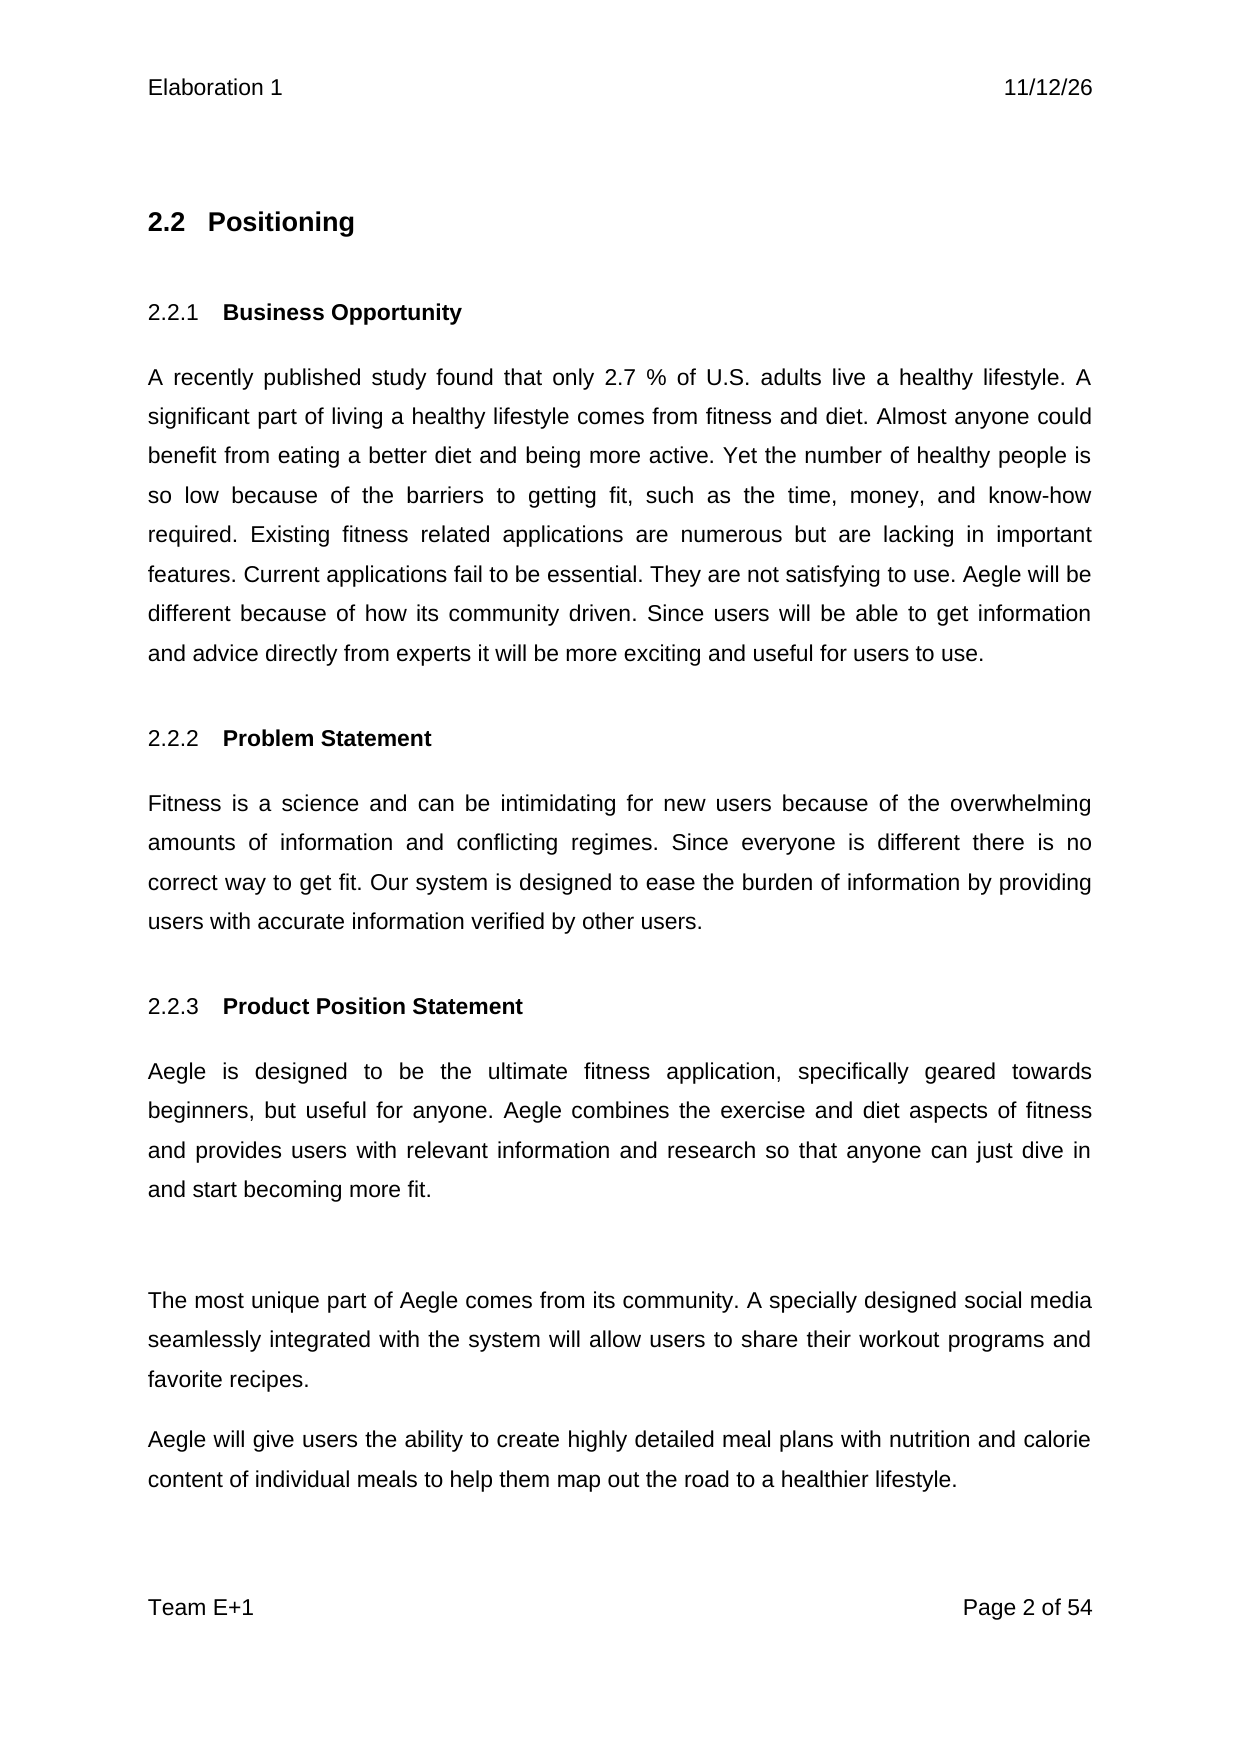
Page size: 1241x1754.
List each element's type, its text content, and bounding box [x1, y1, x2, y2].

text Fitness is a science and can be intimidating for new users because of the overwhelming amounts of information and conflicting regimes. Since everyone is different there is no correct way to get fit. Our system is designed to ease the burden of information by providing users with accurate information verified by other users. [148, 789, 1093, 934]
subtitle Problem Statement [148, 725, 1093, 751]
subtitle Product Position Statement [148, 993, 1093, 1020]
subtitle Positioning [148, 206, 1093, 237]
text Aegle is designed to be the ultimate fitness application, specifically geared towards beginners, but useful for anyone. Aegle combines the exercise and diet aspects of fitness and provides users with relevant information and research so that anyone can just dive in and start becoming more fit. [148, 1058, 1093, 1203]
text Aegle will give users the ability to create highly detailed meal plans with nutrition and calorie content of individual meals to help them map out the road to a healthier lifestyle. [148, 1426, 1093, 1492]
text The most unique part of Aegle comes from its community. A specially designed social media seamlessly integrated with the system will allow users to share their workout programs and favorite recipes. [148, 1287, 1093, 1392]
text A recently published study found that only 2.7 % of U.S. adults live a healthy lifestyle. A significant part of living a healthy lifestyle comes from fitness and diet. Almost anyone could benefit from eating a better diet and being more active. Yet the number of healthy people is so low because of the barriers to getting fit, such as the time, money, and know-how required. Existing fitness related applications are numerous but are lacking in important features. Current applications fail to be essential. They are not satisfying to use. Aegle will be different because of how its community driven. Since users will be able to get information and advice directly from experts it will be more exciting and useful for users to use. [148, 363, 1093, 666]
subtitle Business Opportunity [148, 299, 1093, 325]
